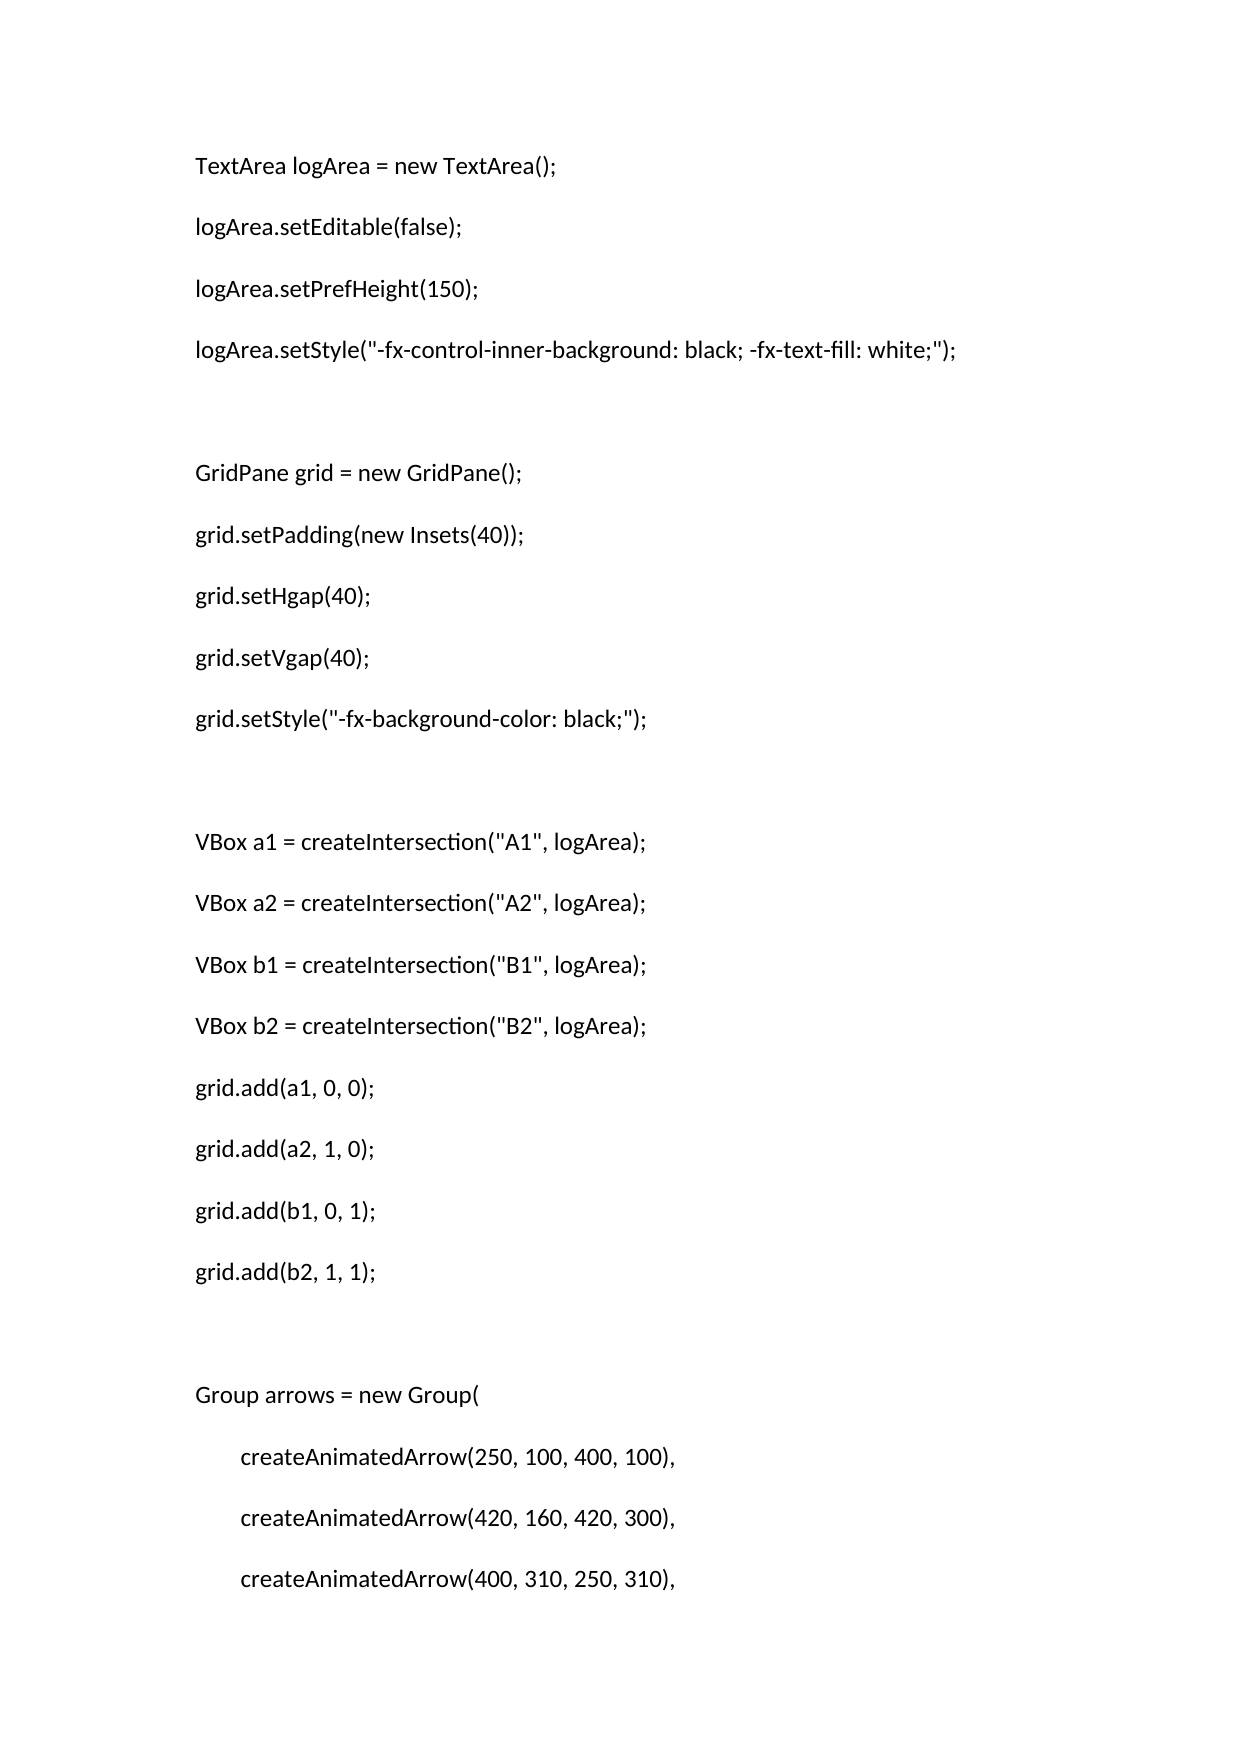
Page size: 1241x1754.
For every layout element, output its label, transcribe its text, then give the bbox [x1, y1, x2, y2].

text grid.setHgap(40); [150, 580, 1090, 611]
text grid.setVgap(40); [150, 642, 1090, 672]
text createAnimatedArrow(400, 310, 250, 310), [150, 1563, 1090, 1594]
text Group arrows = new Group( [150, 1379, 1090, 1410]
text grid.add(b1, 0, 1); [150, 1195, 1090, 1225]
text TextArea logArea = new TextArea(); [150, 150, 1090, 181]
text VBox b1 = createIntersection("B1", logArea); [150, 949, 1090, 979]
text logArea.setStyle("-fx-control-inner-background: black; -fx-text-fill: white;"); [150, 334, 1090, 365]
text grid.add(b2, 1, 1); [150, 1256, 1090, 1287]
text grid.add(a2, 1, 0); [150, 1133, 1090, 1164]
text logArea.setPrefHeight(150); [150, 273, 1090, 303]
text logArea.setEditable(false); [150, 211, 1090, 242]
text grid.add(a1, 0, 0); [150, 1072, 1090, 1102]
text VBox b2 = createIntersection("B2", logArea); [150, 1010, 1090, 1041]
text grid.setStyle("-fx-background-color: black;"); [150, 703, 1090, 734]
text VBox a1 = createIntersection("A1", logArea); [150, 826, 1090, 857]
text createAnimatedArrow(420, 160, 420, 300), [150, 1502, 1090, 1533]
text createAnimatedArrow(250, 100, 400, 100), [150, 1441, 1090, 1471]
text GridPane grid = new GridPane(); [150, 457, 1090, 488]
text VBox a2 = createIntersection("A2", logArea); [150, 887, 1090, 918]
text grid.setPadding(new Insets(40)); [150, 519, 1090, 549]
